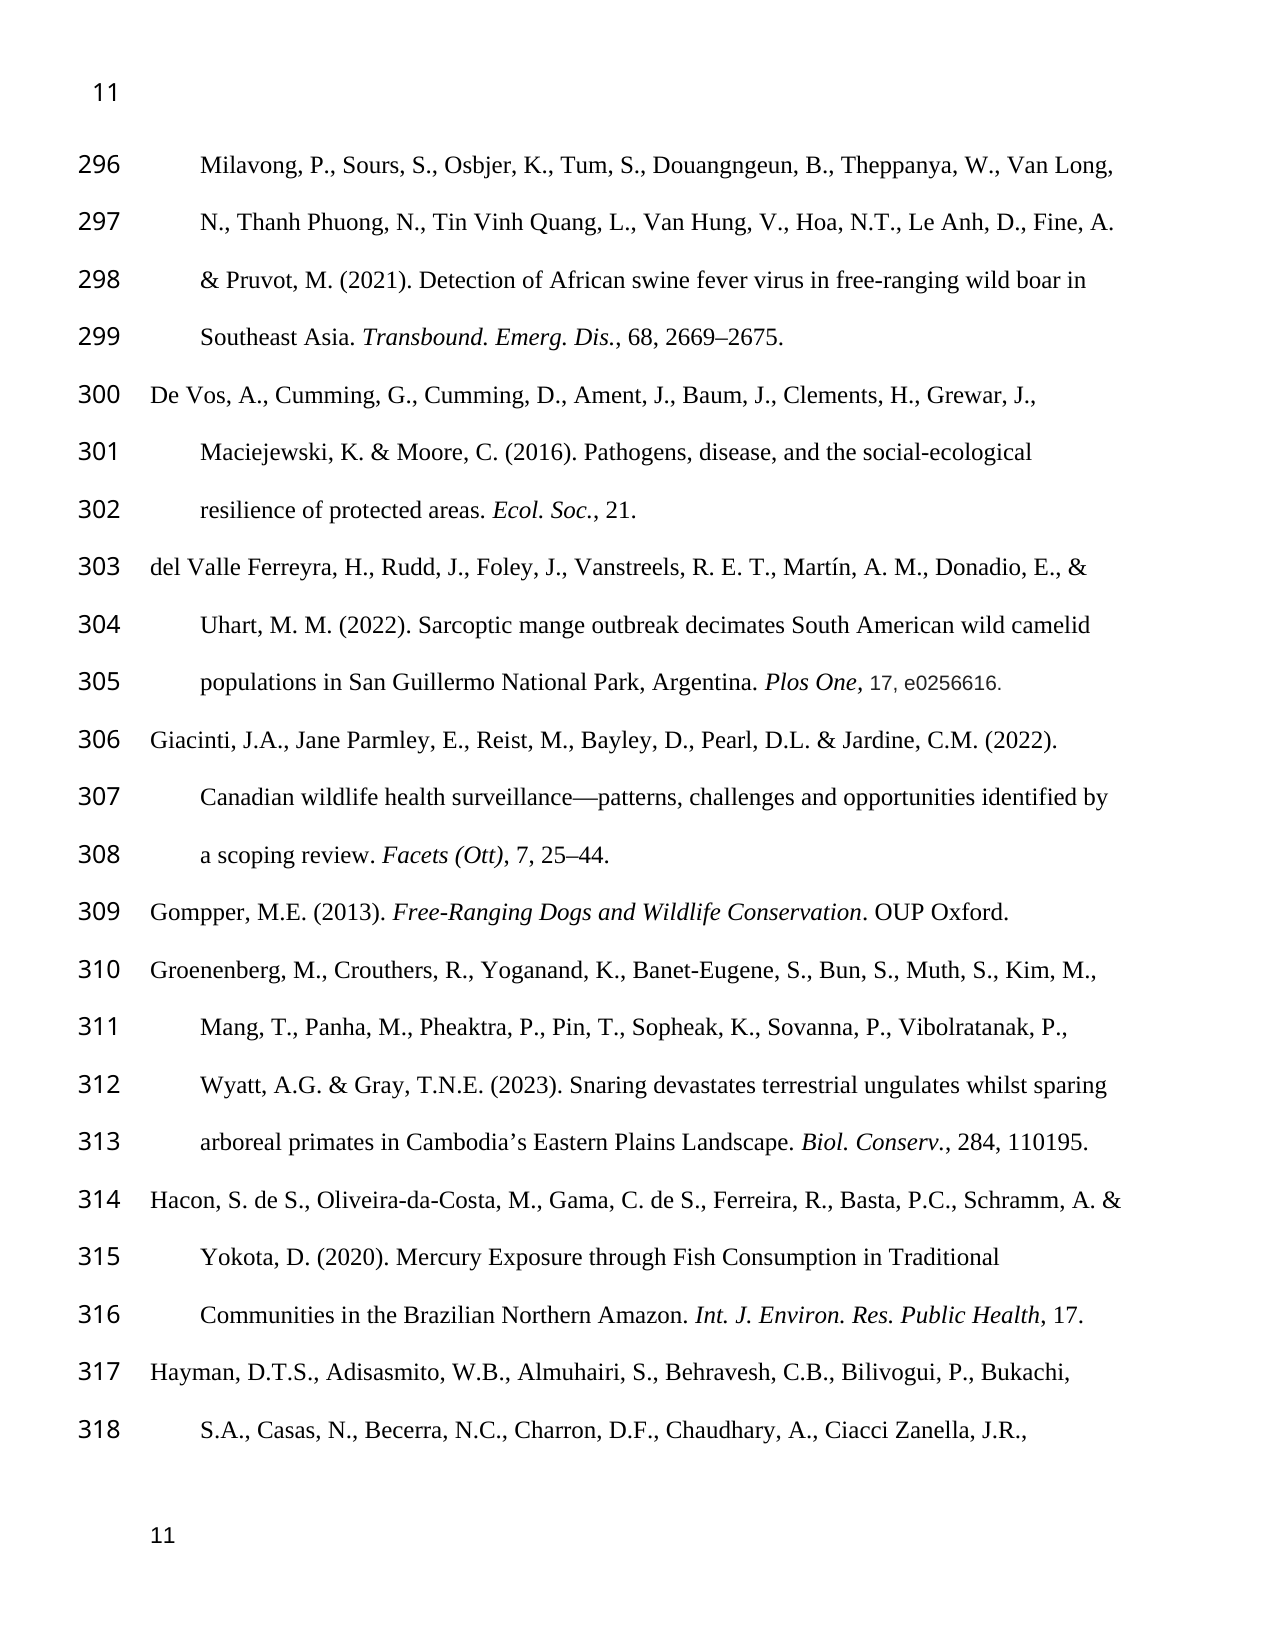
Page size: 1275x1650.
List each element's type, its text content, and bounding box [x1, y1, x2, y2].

text Hacon, S. de S., Oliveira-da-Costa, M., Gama, C. de S., Ferreira, R., Basta, P.C., Schramm, A. & Yokota, D. (2020). Mercury Exposure through Fish Consumption in Traditional Communities in the Brazilian Northern Amazon. Int. J. Environ. Res. Public Health, 17. [150, 1185, 1125, 1329]
text del Valle Ferreyra, H., Rudd, J., Foley, J., Vanstreels, R. E. T., Martín, A. M., Donadio, E., & Uhart, M. M. (2022). Sarcoptic mange outbreak decimates South American wild camelid populations in San Guillermo National Park, Argentina. Plos One, 17, e0256616. [150, 552, 1125, 696]
text Giacinti, J.A., Jane Parmley, E., Reist, M., Bayley, D., Pearl, D.L. & Jardine, C.M. (2022). Canadian wildlife health surveillance—patterns, challenges and opportunities identified by a scoping review. Facets (Ott), 7, 25–44. [150, 725, 1125, 869]
text Groenenberg, M., Crouthers, R., Yoganand, K., Banet-Eugene, S., Bun, S., Muth, S., Kim, M., Mang, T., Panha, M., Pheaktra, P., Pin, T., Sopheak, K., Sovanna, P., Vibolratanak, P., Wyatt, A.G. & Gray, T.N.E. (2023). Snaring devastates terrestrial ungulates whilst sparing arboreal primates in Cambodia’s Eastern Plains Landscape. Biol. Conserv., 284, 110195. [150, 955, 1125, 1156]
text De Vos, A., Cumming, G., Cumming, D., Ament, J., Baum, J., Clements, H., Grewar, J., Maciejewski, K. & Moore, C. (2016). Pathogens, disease, and the social-ecological resilience of protected areas. Ecol. Soc., 21. [150, 380, 1125, 524]
text Gompper, M.E. (2013). Free-Ranging Dogs and Wildlife Conservation. OUP Oxford. [150, 897, 1125, 926]
